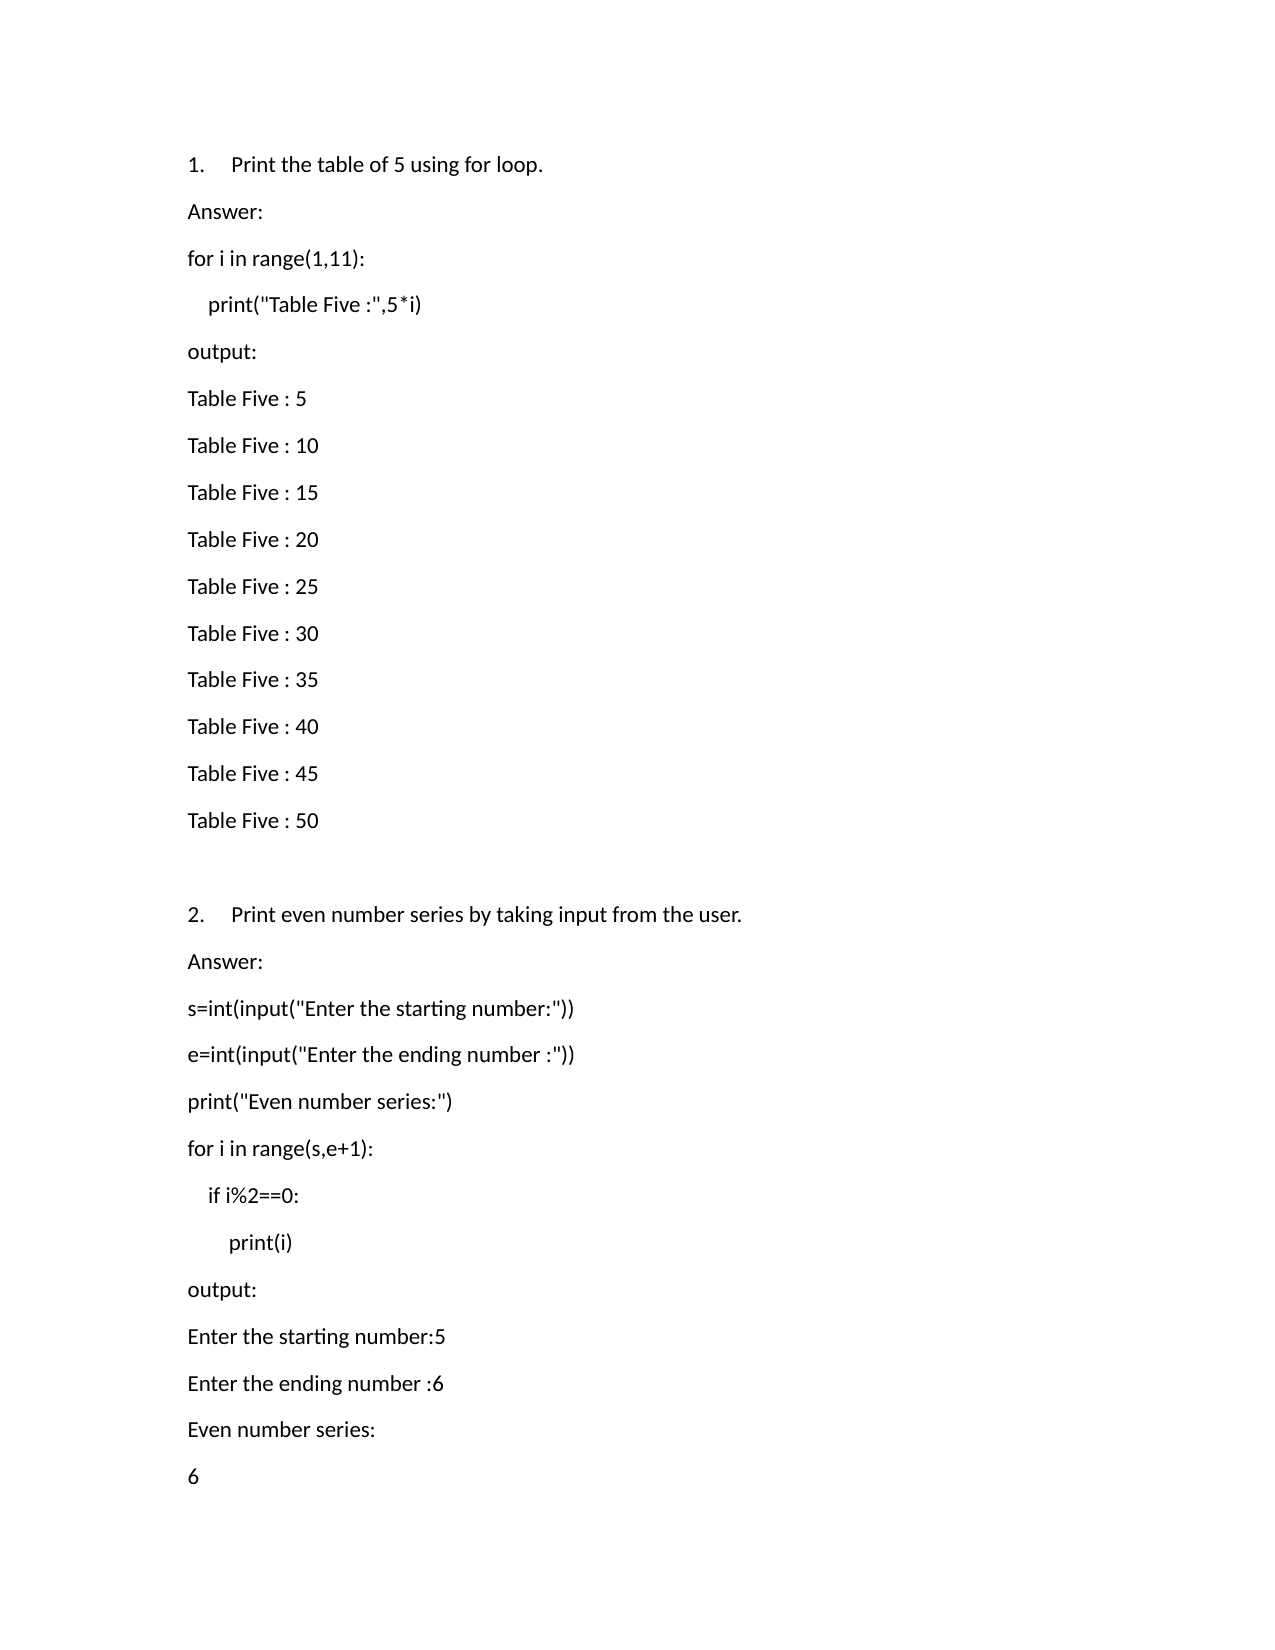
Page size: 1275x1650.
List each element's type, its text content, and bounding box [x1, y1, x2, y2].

text Table Five : 50 [187, 806, 1125, 834]
text Table Five : 10 [187, 431, 1125, 459]
text Enter the ending number :6 [187, 1369, 1125, 1397]
text print("Even number series:") [187, 1087, 1125, 1116]
text Table Five : 40 [187, 712, 1125, 741]
text Table Five : 30 [187, 619, 1125, 647]
text s=int(input("Enter the starting number:")) [187, 994, 1125, 1022]
text Table Five : 15 [187, 478, 1125, 506]
text for i in range(s,e+1): [187, 1134, 1125, 1162]
text Table Five : 25 [187, 572, 1125, 600]
text Table Five : 20 [187, 525, 1125, 553]
text Answer: [187, 197, 1125, 225]
text Table Five : 45 [187, 759, 1125, 787]
text Enter the starting number:5 [187, 1322, 1125, 1350]
text Even number series: [187, 1416, 1125, 1444]
list Print the table of 5 using for loop. [187, 150, 1125, 178]
text print(i) [187, 1228, 1125, 1256]
text Answer: [187, 947, 1125, 975]
text e=int(input("Enter the ending number :")) [187, 1041, 1125, 1069]
text Table Five : 35 [187, 666, 1125, 694]
text Table Five : 5 [187, 384, 1125, 412]
text 6 [187, 1462, 1125, 1491]
text if i%2==0: [187, 1181, 1125, 1209]
text for i in range(1,11): [187, 244, 1125, 272]
text print("Table Five :",5*i) [187, 291, 1125, 319]
list Print even number series by taking input from the user. [187, 900, 1125, 928]
text output: [187, 1275, 1125, 1303]
text output: [187, 337, 1125, 366]
